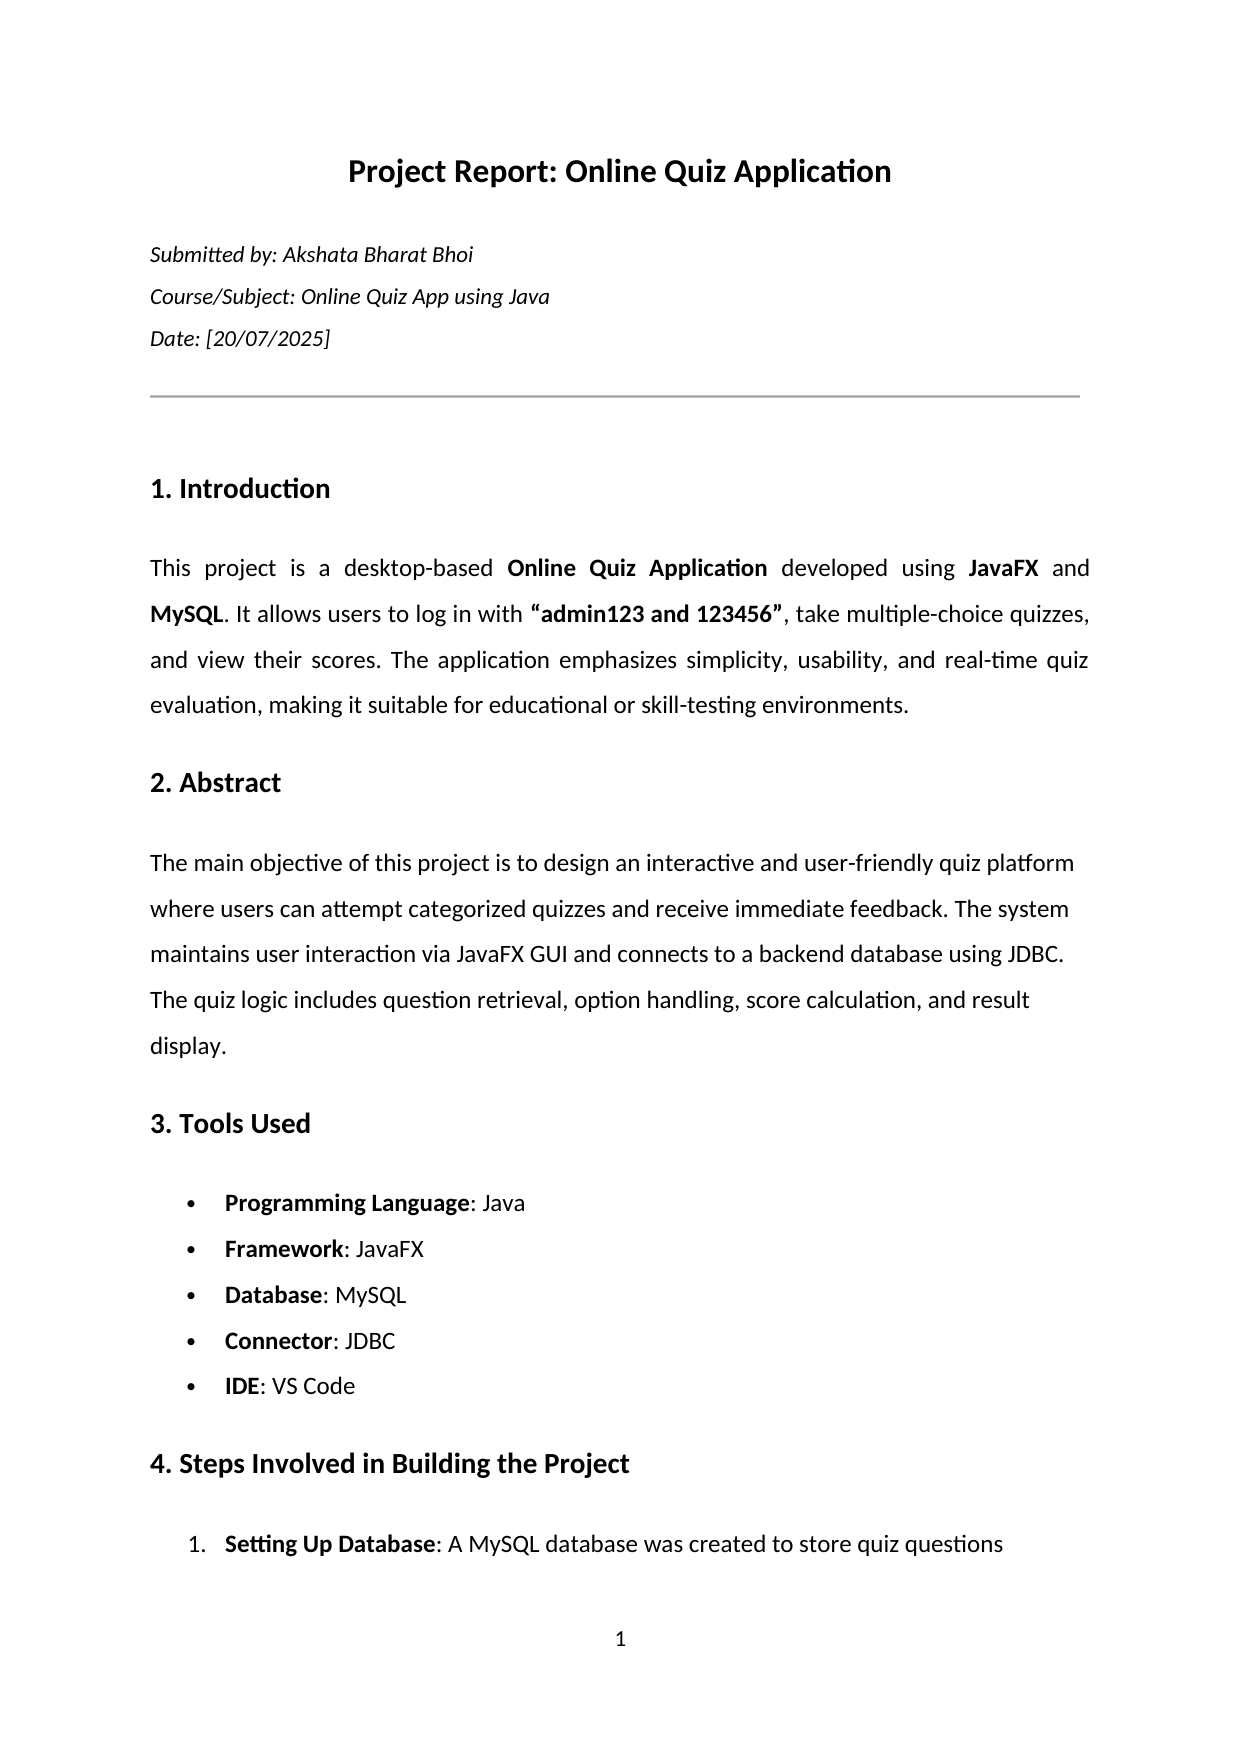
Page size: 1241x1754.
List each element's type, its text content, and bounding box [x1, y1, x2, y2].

text Submitted by: Akshata Bharat Bhoi Course/Subject: Online Quiz App using Java Date: [20/07/2025] [150, 240, 1090, 352]
list Connector: JDBC [187, 1325, 1090, 1355]
text 3. Tools Used [150, 1105, 1090, 1141]
text 4. Steps Involved in Building the Project [150, 1445, 1090, 1481]
text 2. Abstract [150, 764, 1090, 800]
text Project Report: Online Quiz Application [150, 150, 1090, 191]
text 1. Introduction [150, 470, 1090, 506]
text The main objective of this project is to design an interactive and user-friendly quiz platform where users can attempt categorized quizzes and receive immediate feedback. The system maintains user interaction via JavaFX GUI and connects to a backend database using JDBC. The quiz logic includes question retrieval, option handling, score calculation, and result display. [150, 847, 1090, 1061]
list Database: MySQL [187, 1279, 1090, 1309]
list Setting Up Database: A MySQL database was created to store quiz questions [187, 1528, 1090, 1558]
list Programming Language: Java [187, 1188, 1090, 1218]
text This project is a desktop-based Online Quiz Application developed using JavaFX and MySQL. It allows users to log in with “admin123 and 123456”, take multiple-choice quizzes, and view their scores. The application emphasizes simplicity, usability, and real-time quiz evaluation, making it suitable for educational or skill-testing environments. [150, 552, 1090, 720]
list IDE: VS Code [187, 1371, 1090, 1401]
list Framework: JavaFX [187, 1233, 1090, 1264]
